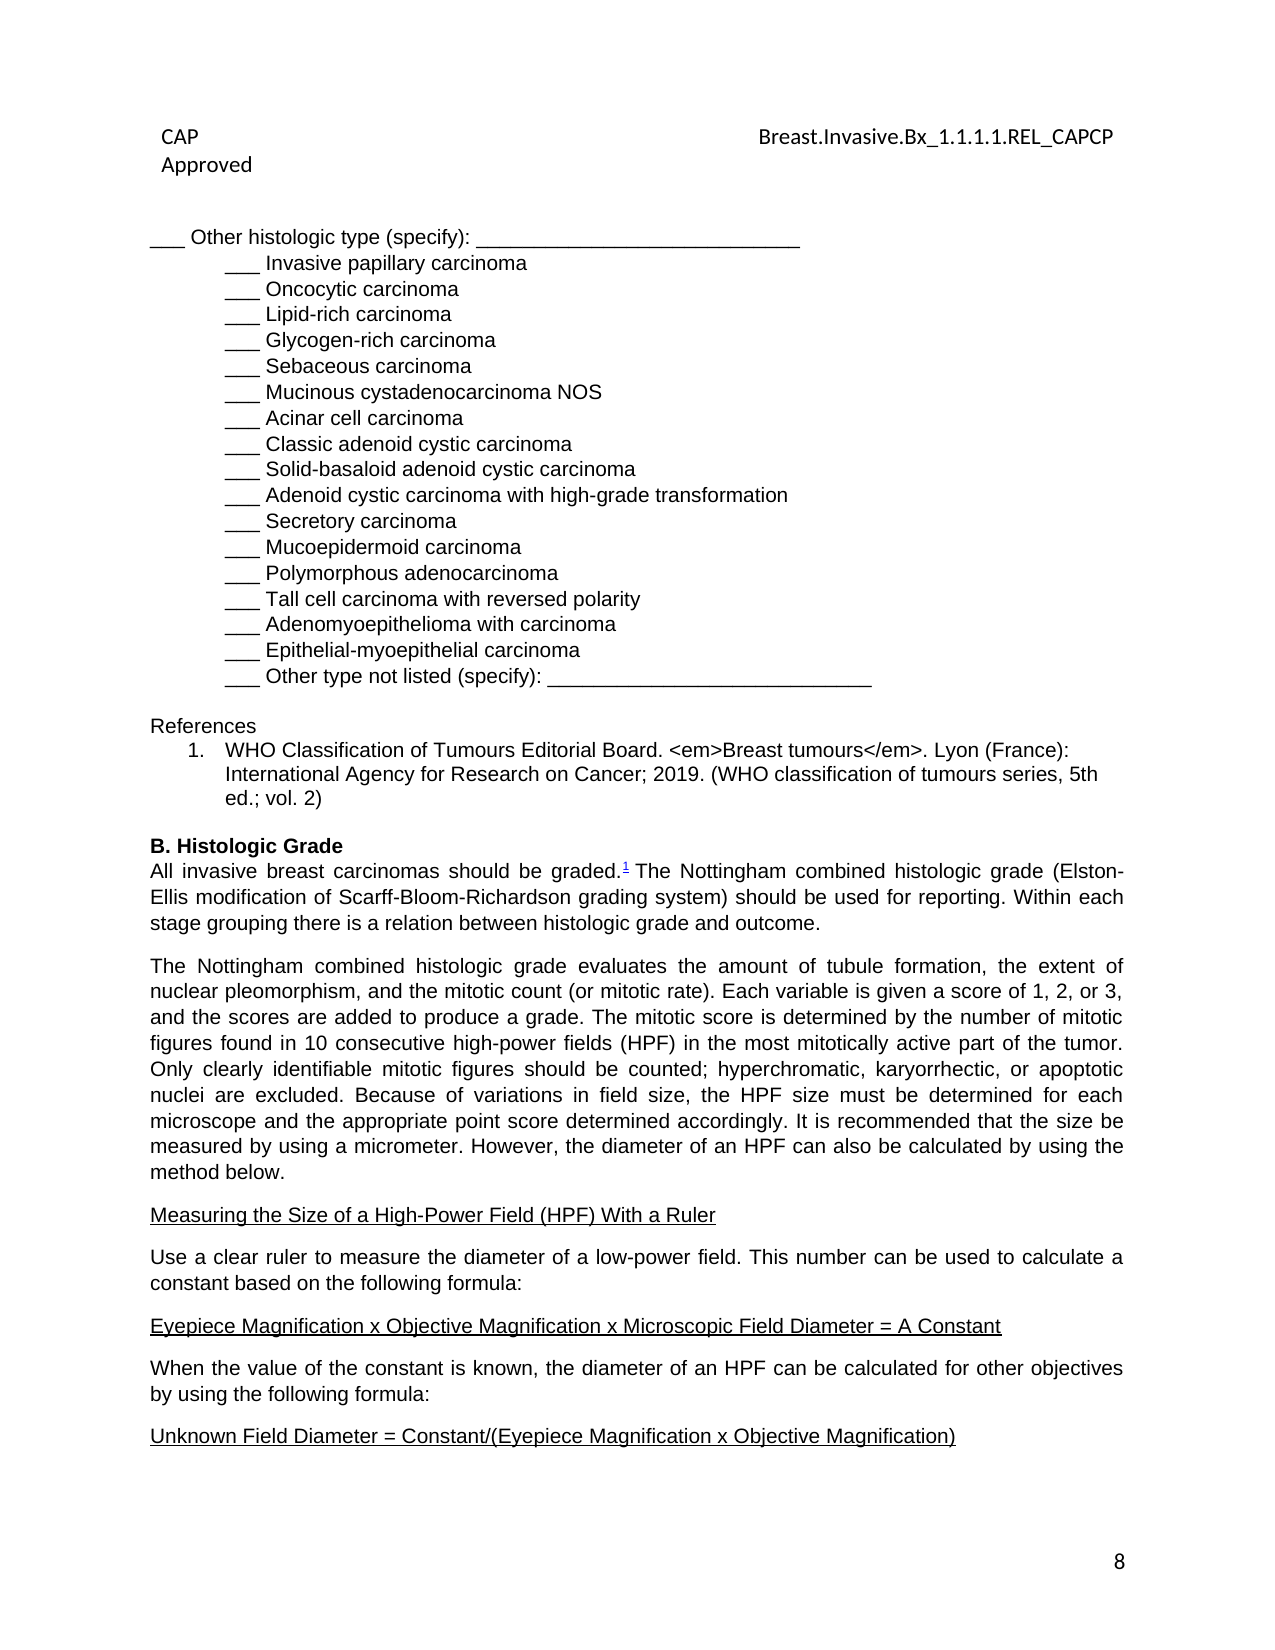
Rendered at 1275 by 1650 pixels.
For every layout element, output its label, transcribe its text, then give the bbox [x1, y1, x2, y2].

text Unknown Field Diameter = Constant/(Eyepiece Magnification x Objective Magnification) [150, 1424, 1125, 1448]
text ___ Other histologic type (specify): ____________________________ [150, 225, 1125, 249]
text ___ Classic adenoid cystic carcinoma [225, 431, 1125, 455]
text ___ Adenoid cystic carcinoma with high-grade transformation [225, 483, 1125, 507]
text When the value of the constant is known, the diameter of an HPF can be calculated for other objectives by using the following formula: [150, 1356, 1125, 1406]
text Measuring the Size of a High-Power Field (HPF) With a Ruler [150, 1203, 1125, 1227]
text ___ Other type not listed (specify): ____________________________ [225, 664, 1125, 688]
text References [150, 714, 1125, 738]
text ___ Mucinous cystadenocarcinoma NOS [225, 380, 1125, 404]
text ___ Invasive papillary carcinoma [225, 251, 1125, 274]
text ___ Epithelial-myoepithelial carcinoma [225, 638, 1125, 662]
text ___ Glycogen-rich carcinoma [225, 328, 1125, 352]
text ___ Sebaceous carcinoma [225, 354, 1125, 378]
text Use a clear ruler to measure the diameter of a low-power field. This number can be used to calculate a constant based on the following formula: [150, 1245, 1125, 1295]
list WHO Classification of Tumours Editorial Board. <em>Breast tumours</em>. Lyon (France): International Agency for Research on Cancer; 2019. (WHO classification of tumours series, 5th ed.; vol. 2) [187, 738, 1125, 809]
text ___ Adenomyoepithelioma with carcinoma [225, 612, 1125, 636]
text ___ Oncocytic carcinoma [225, 276, 1125, 300]
text ___ Mucoepidermoid carcinoma [225, 535, 1125, 559]
text ___ Solid-basaloid adenoid cystic carcinoma [225, 457, 1125, 481]
text ___ Polymorphous adenocarcinoma [225, 561, 1125, 584]
text ___ Lipid-rich carcinoma [225, 302, 1125, 326]
text The Nottingham combined histologic grade evaluates the amount of tubule formation, the extent of nuclear pleomorphism, and the mitotic count (or mitotic rate). Each variable is given a score of 1, 2, or 3, and the scores are added to produce a grade. The mitotic score is determined by the number of mitotic figures found in 10 consecutive high-power fields (HPF) in the most mitotically active part of the tumor. Only clearly identifiable mitotic figures should be counted; hyperchromatic, karyorrhectic, or apoptotic nuclei are excluded. Because of variations in field size, the HPF size must be determined for each microscope and the appropriate point score determined accordingly. It is recommended that the size be measured by using a micrometer. However, the diameter of an HPF can also be calculated by using the method below. [150, 953, 1125, 1184]
text ___ Tall cell carcinoma with reversed polarity [225, 586, 1125, 610]
text Eyepiece Magnification x Objective Magnification x Microscopic Field Diameter = A Constant [150, 1313, 1125, 1337]
text ___ Secretory carcinoma [225, 509, 1125, 533]
text All invasive breast carcinomas should be graded.1 The Nottingham combined histologic grade (Elston-Ellis modification of Scarff-Bloom-Richardson grading system) should be used for reporting. Within each stage grouping there is a relation between histologic grade and outcome. [150, 859, 1125, 935]
text B. Histologic Grade [150, 833, 1125, 857]
text ___ Acinar cell carcinoma [225, 406, 1125, 429]
